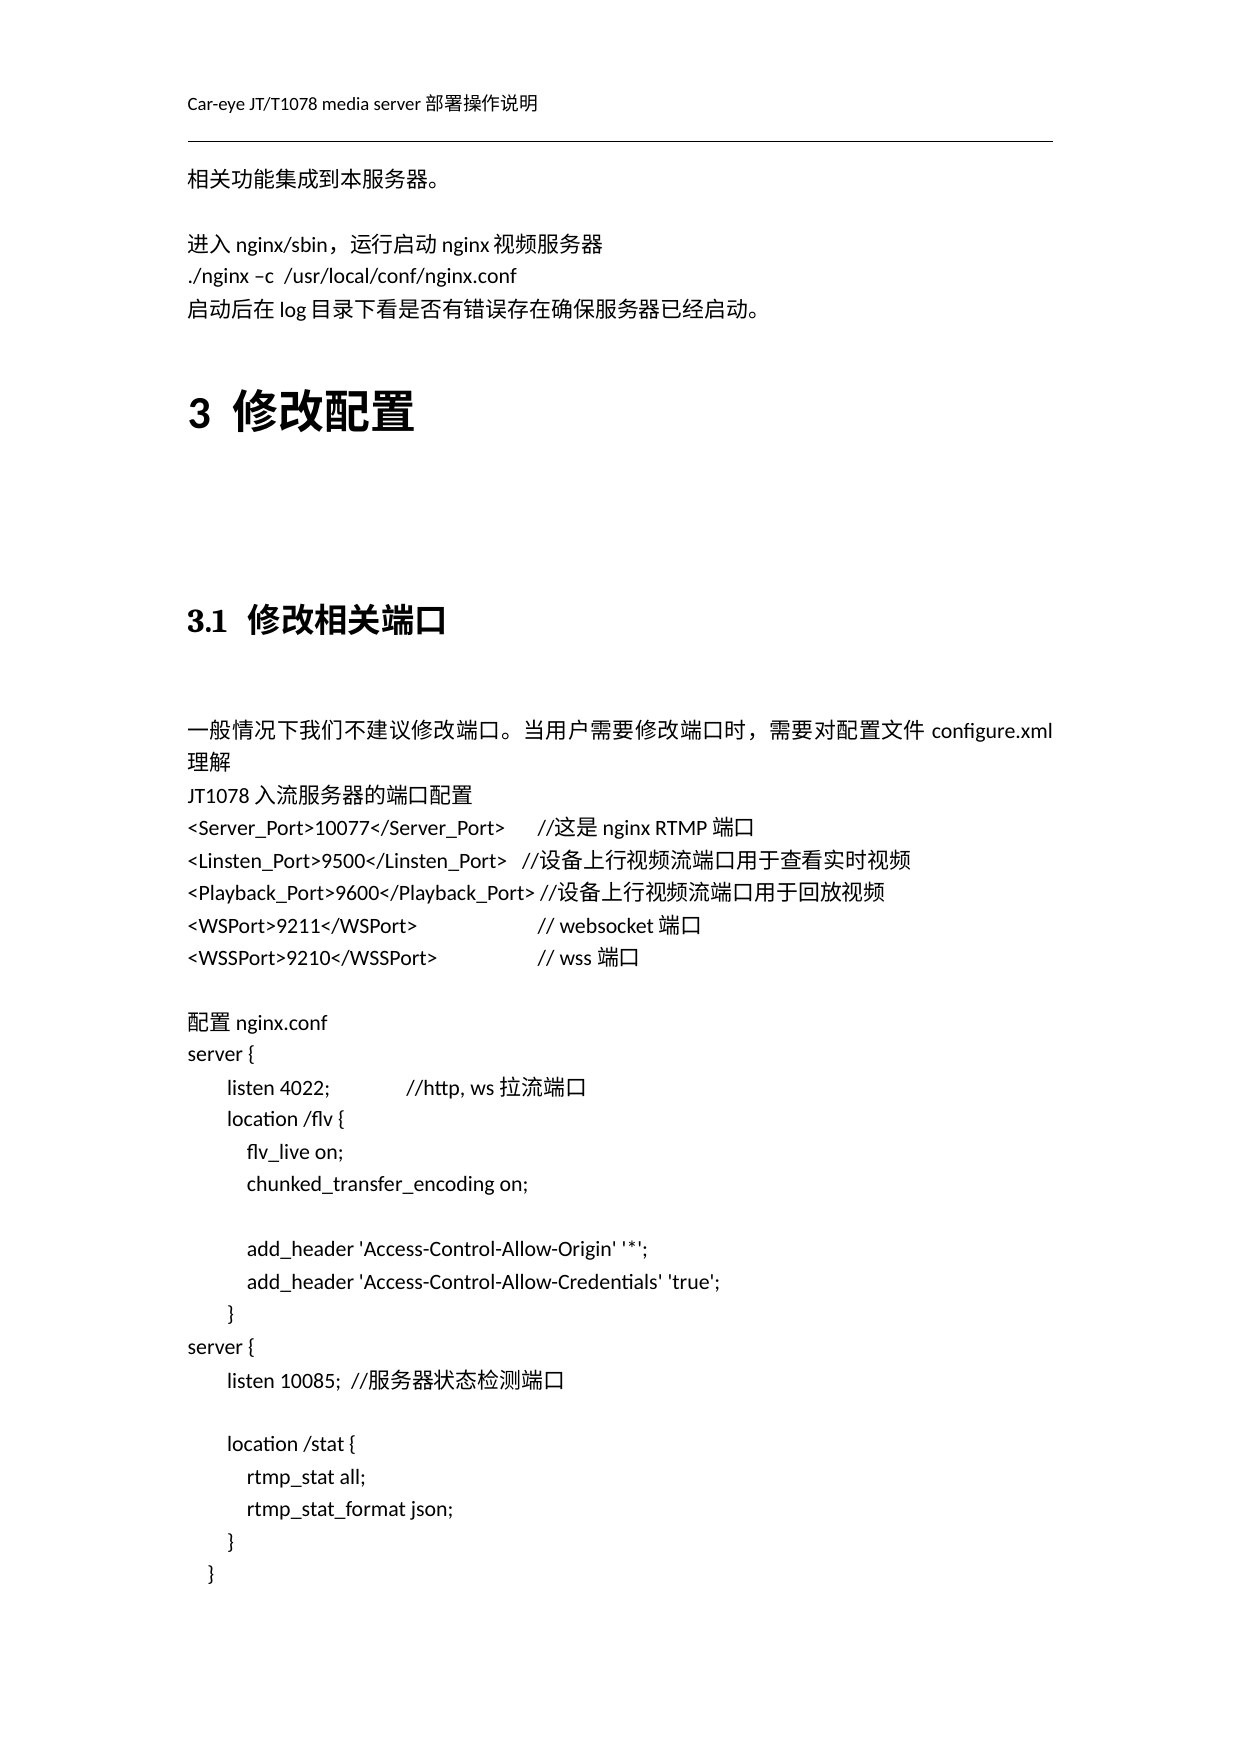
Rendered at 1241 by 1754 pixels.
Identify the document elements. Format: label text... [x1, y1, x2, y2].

text flv_live on; [187, 1135, 1053, 1167]
text <Playback_Port>9600</Playback_Port> //设备上行视频流端口用于回放视频 [187, 875, 1053, 907]
text } [187, 1297, 1053, 1330]
text JT1078 入流服务器的端口配置 [187, 777, 1053, 810]
text rtmp_stat_format json; [187, 1492, 1053, 1525]
text server { [187, 1037, 1053, 1070]
text 启动后在log目录下看是否有错误存在确保服务器已经启动。 [187, 292, 1053, 324]
text server { [187, 1330, 1053, 1362]
text 一般情况下我们不建议修改端口。当用户需要修改端口时，需要对配置文件configure.xml理解 [187, 712, 1053, 777]
text location /flv { [187, 1102, 1053, 1135]
subtitle 修改相关端口 [187, 585, 1053, 650]
subtitle 修改配置 [187, 360, 1053, 457]
text listen 10085; //服务器状态检测端口 [187, 1362, 1053, 1395]
text listen 4022; //http, ws 拉流端口 [187, 1070, 1053, 1102]
text <WSPort>9211</WSPort> // websocket端口 [187, 907, 1053, 940]
text add_header 'Access-Control-Allow-Origin' '*'; [187, 1232, 1053, 1265]
text } [187, 1557, 1053, 1590]
text ./nginx –c /usr/local/conf/nginx.conf [187, 259, 1053, 292]
text 解压nginx_V20200916_1.0.tar.gz 到/usr/local目录。如果服务器有安装别的nginx建议先停，相关功能集成到本服务器。 [187, 162, 1053, 194]
text location /stat { [187, 1427, 1053, 1460]
text <Linsten_Port>9500</Linsten_Port> //设备上行视频流端口用于查看实时视频 [187, 842, 1053, 875]
text chunked_transfer_encoding on; [187, 1167, 1053, 1200]
text 配置nginx.conf [187, 1005, 1053, 1037]
text rtmp_stat all; [187, 1460, 1053, 1492]
text add_header 'Access-Control-Allow-Credentials' 'true'; [187, 1265, 1053, 1297]
text 进入nginx/sbin，运行启动nginx视频服务器 [187, 227, 1053, 259]
text <Server_Port>10077</Server_Port> //这是nginx RTMP端口 [187, 810, 1053, 842]
text } [187, 1525, 1053, 1557]
text <WSSPort>9210</WSSPort> // wss 端口 [187, 940, 1053, 972]
